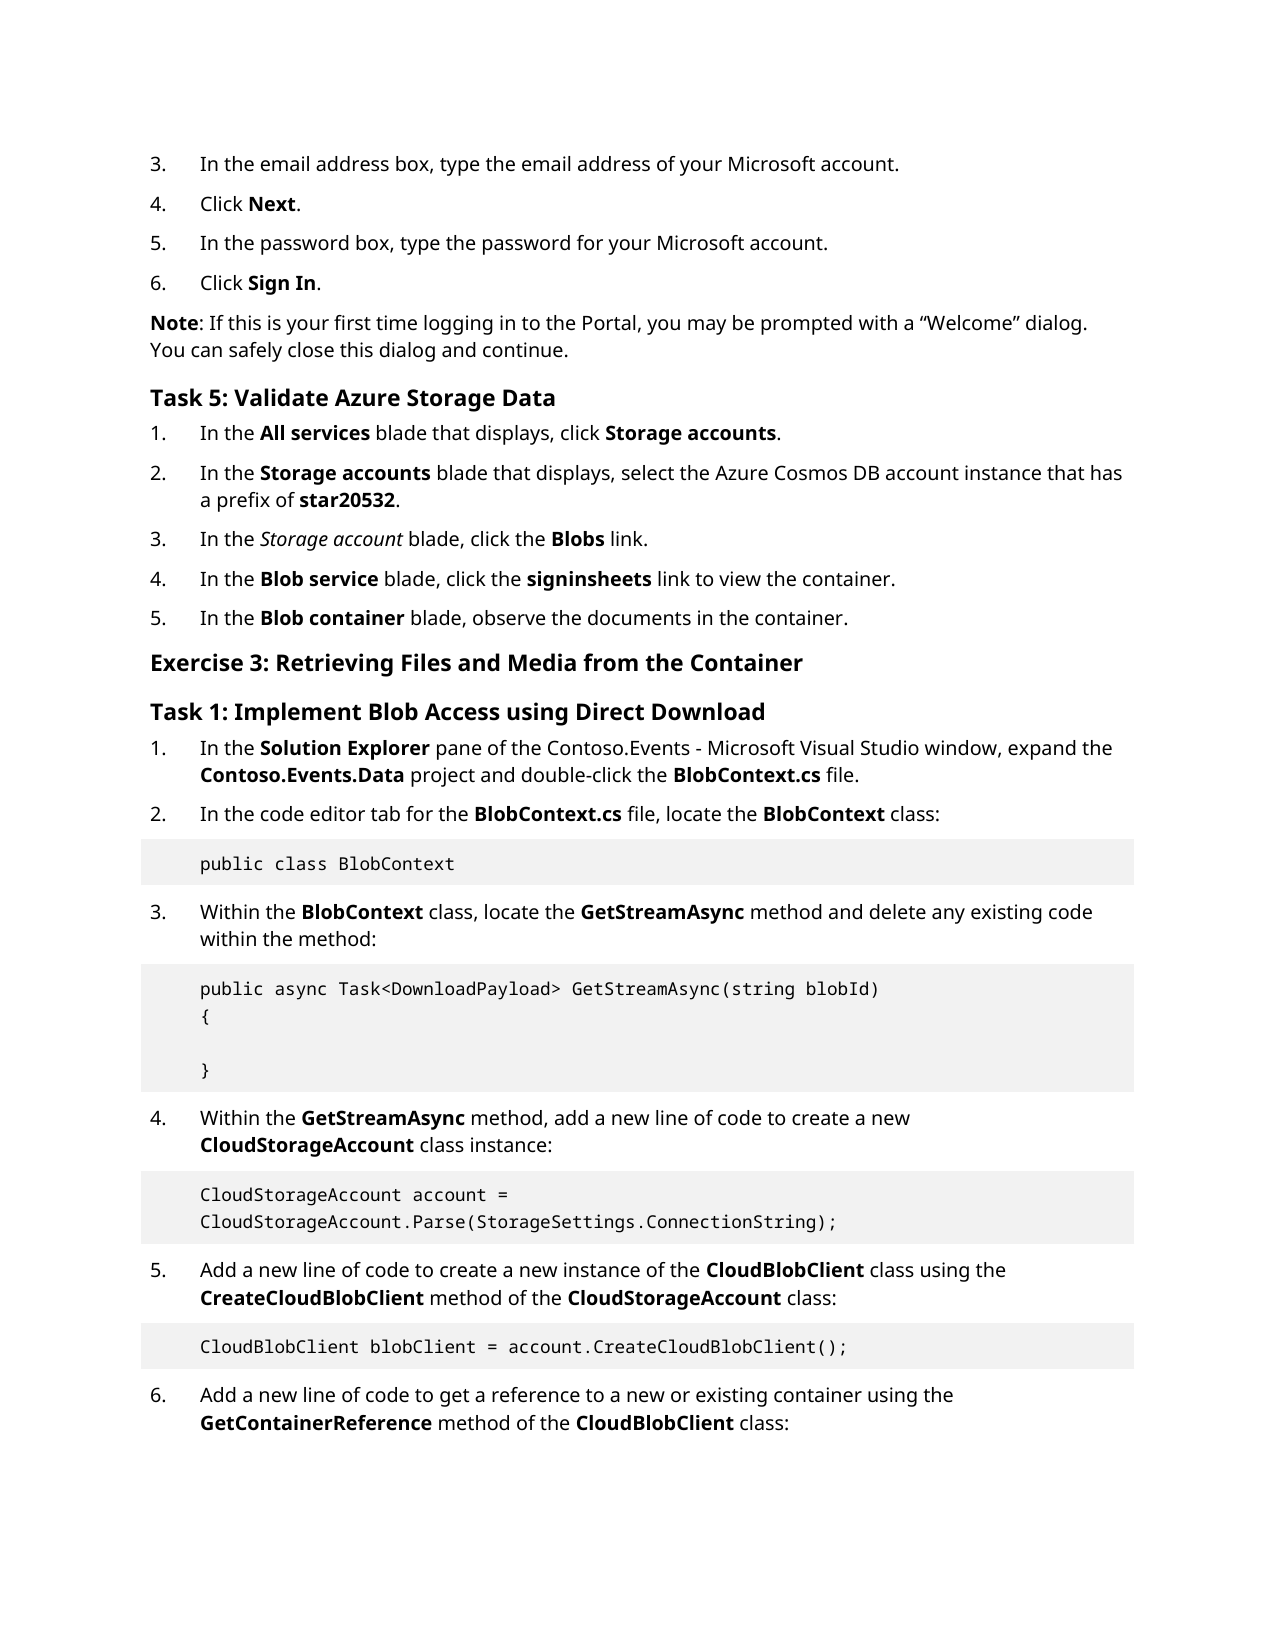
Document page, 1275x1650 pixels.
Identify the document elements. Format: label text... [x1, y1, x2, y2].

list In the Blob container blade, observe the documents in the container. [150, 604, 1125, 631]
list CloudBlobClient blobClient = account.CreateCloudBlobClient(); [142, 1324, 1133, 1368]
list Add a new line of code to create a new instance of the CloudBlobClient class using the CreateCloudBlobClient method of the CloudStorageAccount class: [150, 1256, 1125, 1310]
list In the All services blade that displays, click Storage accounts. [150, 419, 1125, 446]
list In the Storage accounts blade that displays, select the Azure Cosmos DB account instance that has a prefix of star20532. [150, 458, 1125, 512]
subtitle Task 5: Validate Azure Storage Data [150, 381, 1125, 412]
list In the password box, type the password for your Microsoft account. [150, 229, 1125, 256]
subtitle Exercise 3: Retrieving Files and Media from the Container [150, 650, 1125, 677]
list Click Sign In. [150, 269, 1125, 296]
list Click Next. [150, 189, 1125, 217]
list In the Solution Explorer pane of the Contoso.Events - Microsoft Visual Studio window, expand the Contoso.Events.Data project and double-click the BlobContext.cs file. [150, 733, 1125, 787]
list In the code editor tab for the BlobContext.cs file, locate the BlobContext class: [150, 800, 1125, 827]
list Within the BlobContext class, locate the GetStreamAsync method and delete any existing code within the method: [150, 898, 1125, 952]
list In the email address box, type the email address of your Microsoft account. [150, 150, 1125, 177]
list public async Task<DownloadPayload> GetStreamAsync(string blobId) { } [142, 966, 1133, 1091]
list In the Blob service blade, click the signinsheets link to view the container. [150, 564, 1125, 592]
list public class BlobContext [142, 841, 1133, 884]
list In the Storage account blade, click the Blobs link. [150, 525, 1125, 552]
list CloudStorageAccount account = CloudStorageAccount.Parse(StorageSettings.ConnectionString); [142, 1172, 1133, 1243]
list Add a new line of code to get a reference to a new or existing container using the GetContainerReference method of the CloudBlobClient class: [150, 1381, 1125, 1435]
subtitle Task 1: Implement Blob Access using Direct Download [150, 696, 1125, 727]
list Within the GetStreamAsync method, add a new line of code to create a new CloudStorageAccount class instance: [150, 1104, 1125, 1158]
